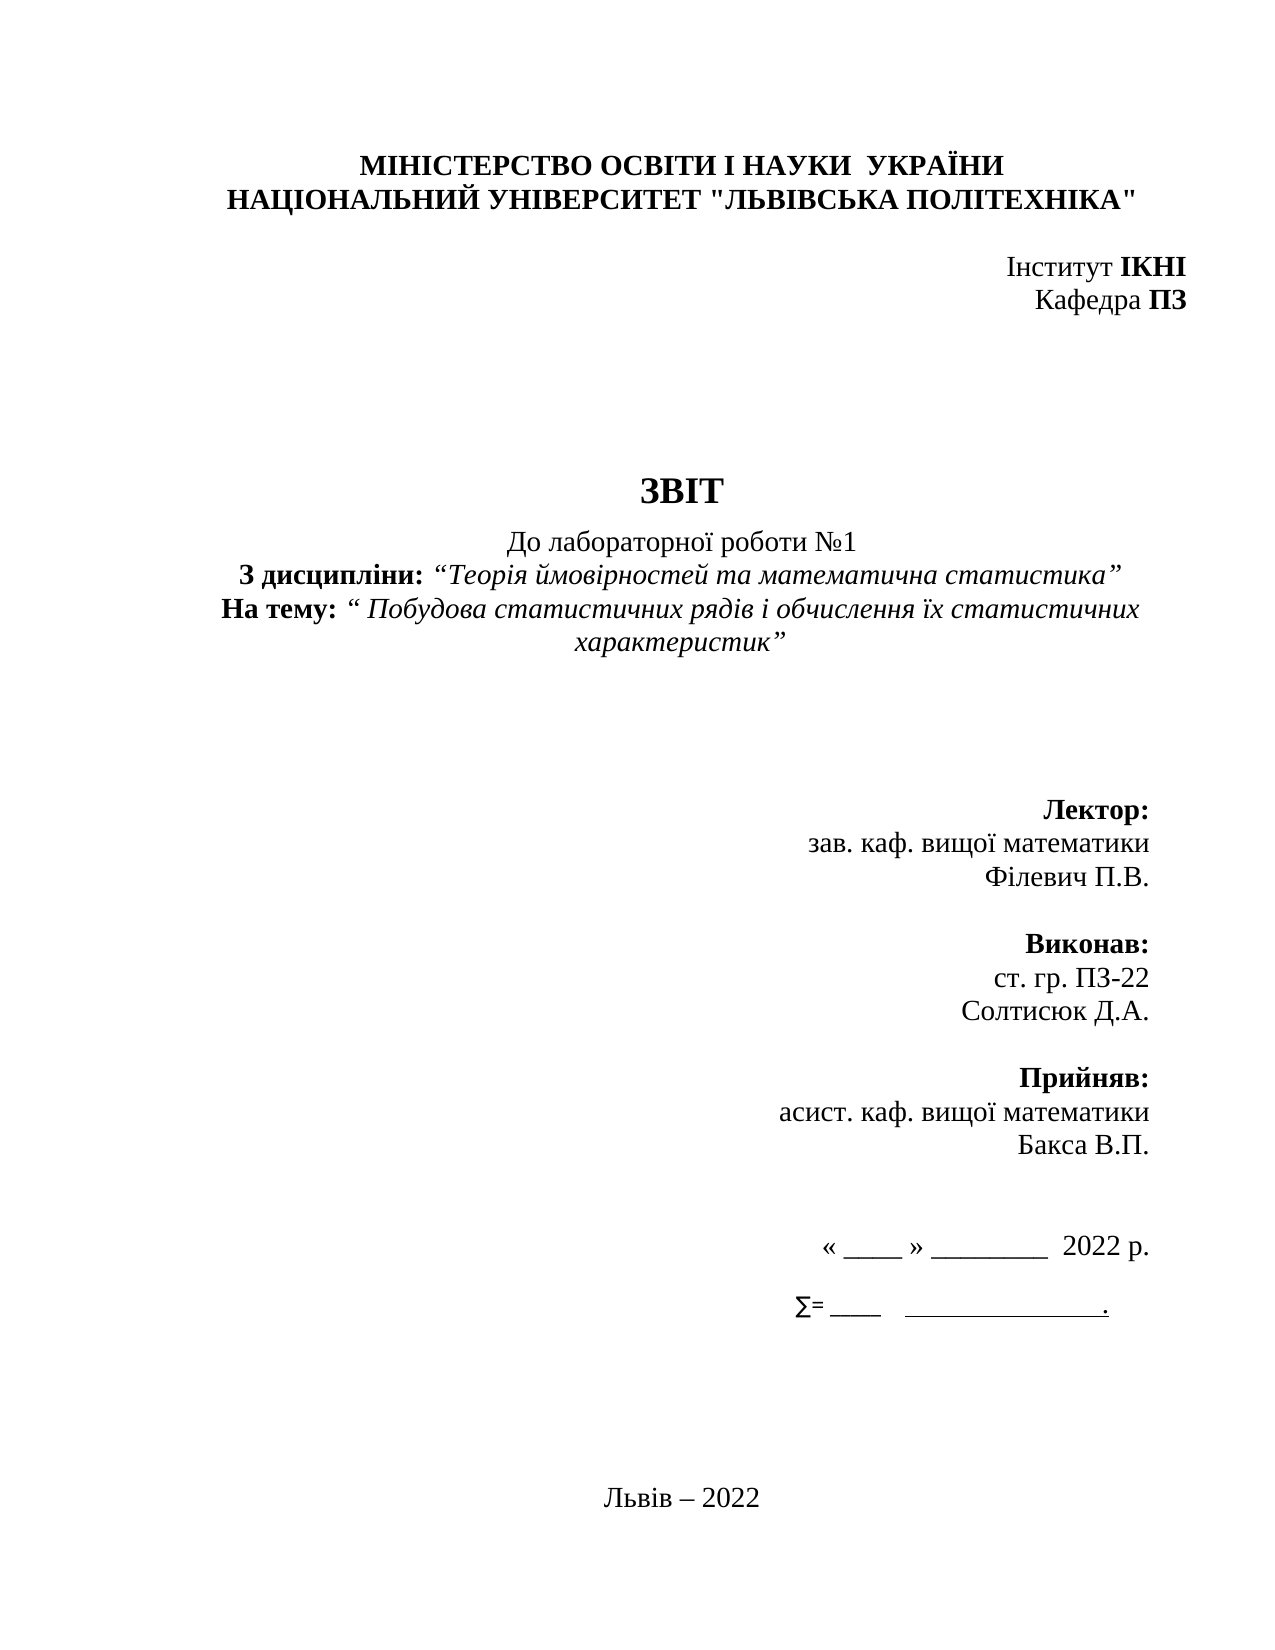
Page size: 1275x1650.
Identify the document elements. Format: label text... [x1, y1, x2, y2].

text Прийняв: [177, 1060, 1149, 1094]
text « ____ » ________ 2022 р. [177, 1228, 1149, 1262]
text Кафедра ПЗ [177, 282, 1186, 316]
text ∑= _____ . [177, 1287, 1149, 1321]
text ст. гр. ПЗ-22 [177, 960, 1149, 993]
text МІНІСТЕРСТВО ОСВІТИ І НАУКИ УКРАЇНИ [177, 148, 1186, 182]
text НАЦІОНАЛЬНИЙ УНІВЕРСИТЕТ "ЛЬВІВСЬКА ПОЛІТЕХНІКА" [177, 182, 1186, 215]
text З дисципліни: “Теорія ймовірностей та математична статистика” [177, 557, 1186, 591]
text зав. каф. вищої математики [177, 826, 1149, 859]
text Філевич П.В. [177, 859, 1149, 893]
subtitle ЗВІТ [177, 468, 1186, 511]
text асист. каф. вищої математики [177, 1094, 1149, 1127]
text Лектор: [177, 792, 1149, 826]
text Виконав: [177, 926, 1149, 960]
text До лабораторної роботи №1 [177, 524, 1186, 557]
text На тему: “ Побудова статистичних рядів і обчислення їх статистичних характеристик” [177, 591, 1186, 658]
text Бакса В.П. [177, 1127, 1149, 1161]
text Інститут ІКНІ [177, 249, 1186, 282]
text Солтисюк Д.А. [177, 993, 1149, 1027]
text Львів – 2022 [177, 1480, 1186, 1513]
